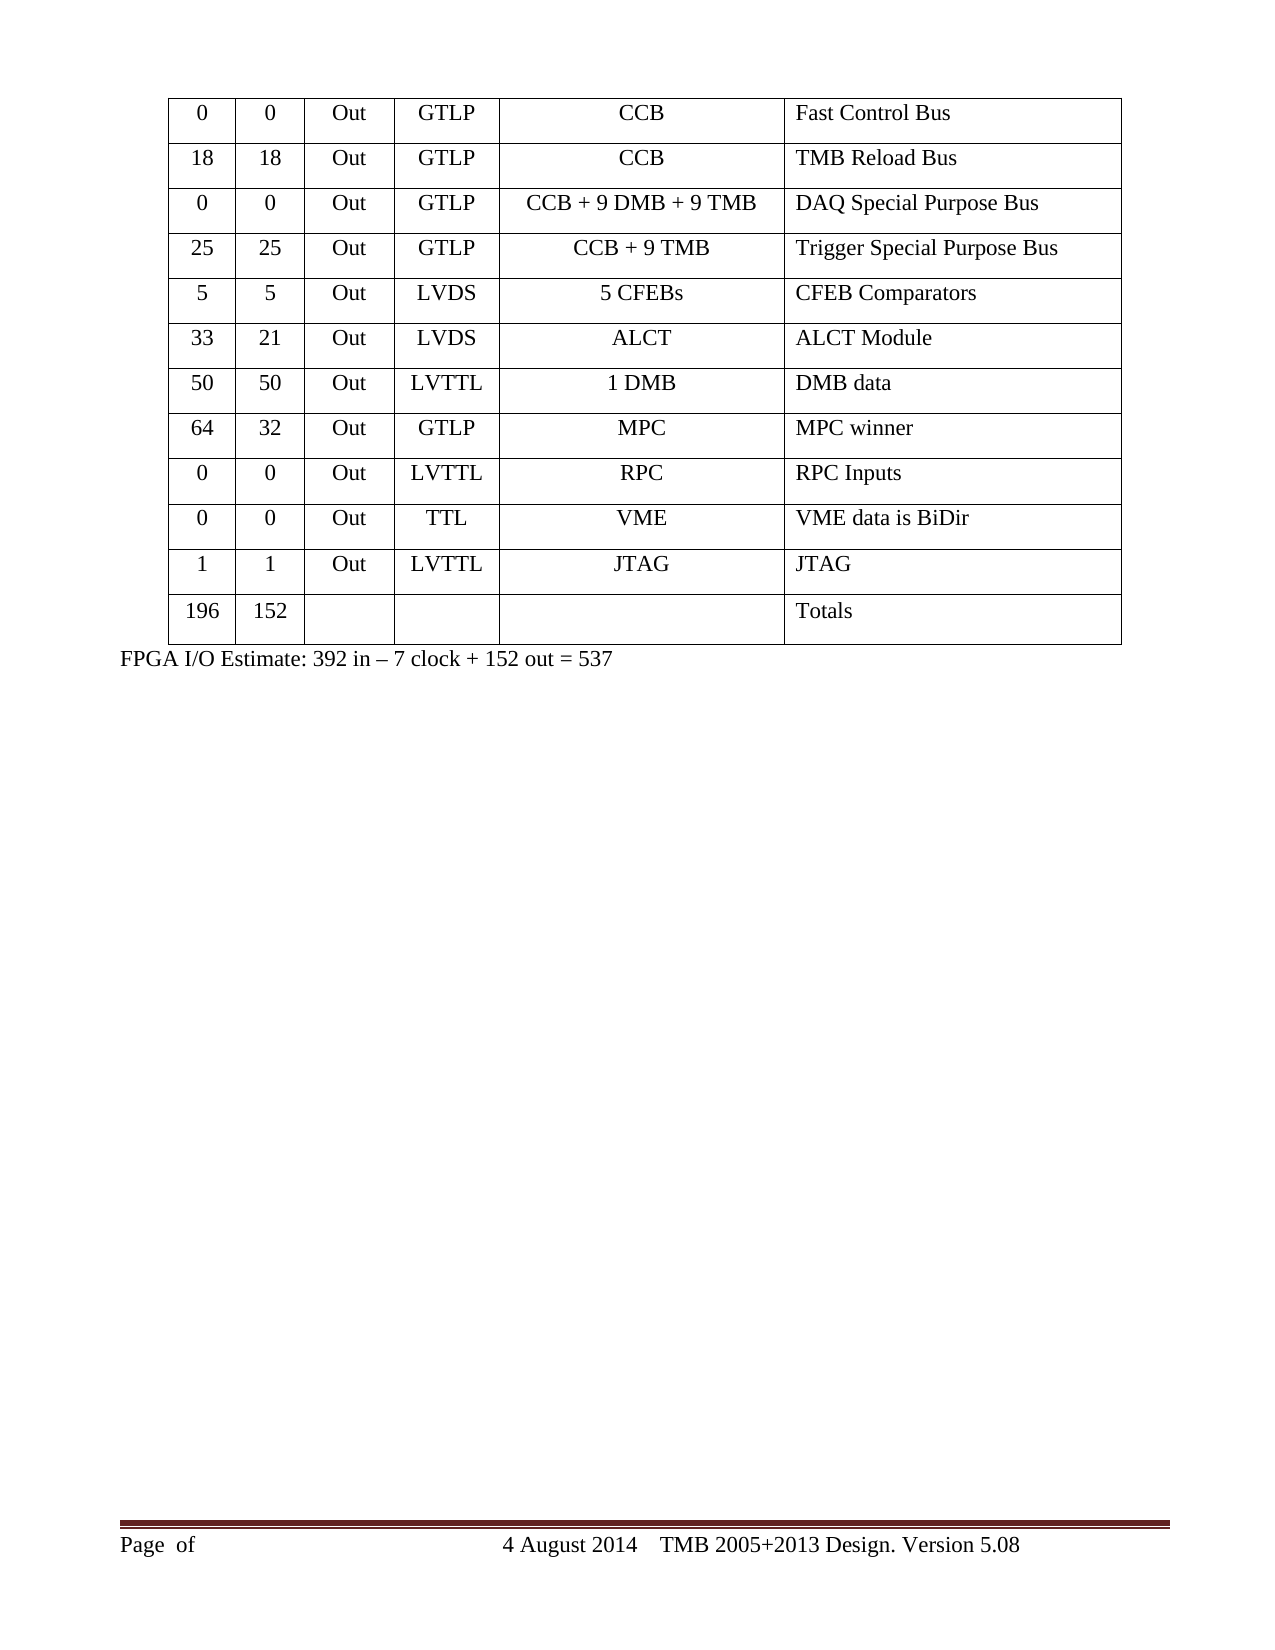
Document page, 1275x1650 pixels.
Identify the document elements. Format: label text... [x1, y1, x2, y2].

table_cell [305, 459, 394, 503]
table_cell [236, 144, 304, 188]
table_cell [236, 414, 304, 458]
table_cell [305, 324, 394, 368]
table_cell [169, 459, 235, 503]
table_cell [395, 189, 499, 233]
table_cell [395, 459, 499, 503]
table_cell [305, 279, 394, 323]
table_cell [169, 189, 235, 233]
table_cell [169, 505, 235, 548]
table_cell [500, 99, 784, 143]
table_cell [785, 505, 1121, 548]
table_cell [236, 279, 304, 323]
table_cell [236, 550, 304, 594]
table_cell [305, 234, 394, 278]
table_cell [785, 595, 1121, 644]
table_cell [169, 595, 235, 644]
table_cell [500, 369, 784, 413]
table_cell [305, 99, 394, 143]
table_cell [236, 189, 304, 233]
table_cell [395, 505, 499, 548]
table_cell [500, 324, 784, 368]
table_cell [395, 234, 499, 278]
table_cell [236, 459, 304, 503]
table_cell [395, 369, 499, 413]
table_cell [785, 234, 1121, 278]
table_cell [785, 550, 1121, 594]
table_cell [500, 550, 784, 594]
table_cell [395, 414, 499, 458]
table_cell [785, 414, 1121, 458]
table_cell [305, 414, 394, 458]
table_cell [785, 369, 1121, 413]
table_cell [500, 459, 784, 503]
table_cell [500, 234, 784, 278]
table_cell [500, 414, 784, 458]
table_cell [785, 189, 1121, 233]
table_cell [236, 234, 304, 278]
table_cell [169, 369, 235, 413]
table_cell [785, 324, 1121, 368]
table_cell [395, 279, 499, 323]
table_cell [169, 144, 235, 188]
text FPGA I/O Estimate: 392 in – 7 clock + 152 out = 537 [120, 645, 1170, 671]
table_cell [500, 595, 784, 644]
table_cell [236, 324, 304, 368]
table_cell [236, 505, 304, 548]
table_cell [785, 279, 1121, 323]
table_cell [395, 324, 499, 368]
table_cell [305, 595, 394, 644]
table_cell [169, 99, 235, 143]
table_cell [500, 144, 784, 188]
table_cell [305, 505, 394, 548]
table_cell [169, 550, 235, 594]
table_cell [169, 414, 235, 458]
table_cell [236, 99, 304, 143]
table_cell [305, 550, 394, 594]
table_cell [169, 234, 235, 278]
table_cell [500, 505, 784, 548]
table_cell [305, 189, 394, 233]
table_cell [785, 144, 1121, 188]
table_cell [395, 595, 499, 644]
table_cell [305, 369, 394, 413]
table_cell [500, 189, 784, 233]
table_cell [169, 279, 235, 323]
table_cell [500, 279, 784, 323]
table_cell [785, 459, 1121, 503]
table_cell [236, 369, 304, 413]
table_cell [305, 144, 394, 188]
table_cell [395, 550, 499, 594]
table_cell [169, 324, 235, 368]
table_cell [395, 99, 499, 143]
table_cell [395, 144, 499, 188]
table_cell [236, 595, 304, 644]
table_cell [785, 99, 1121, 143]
